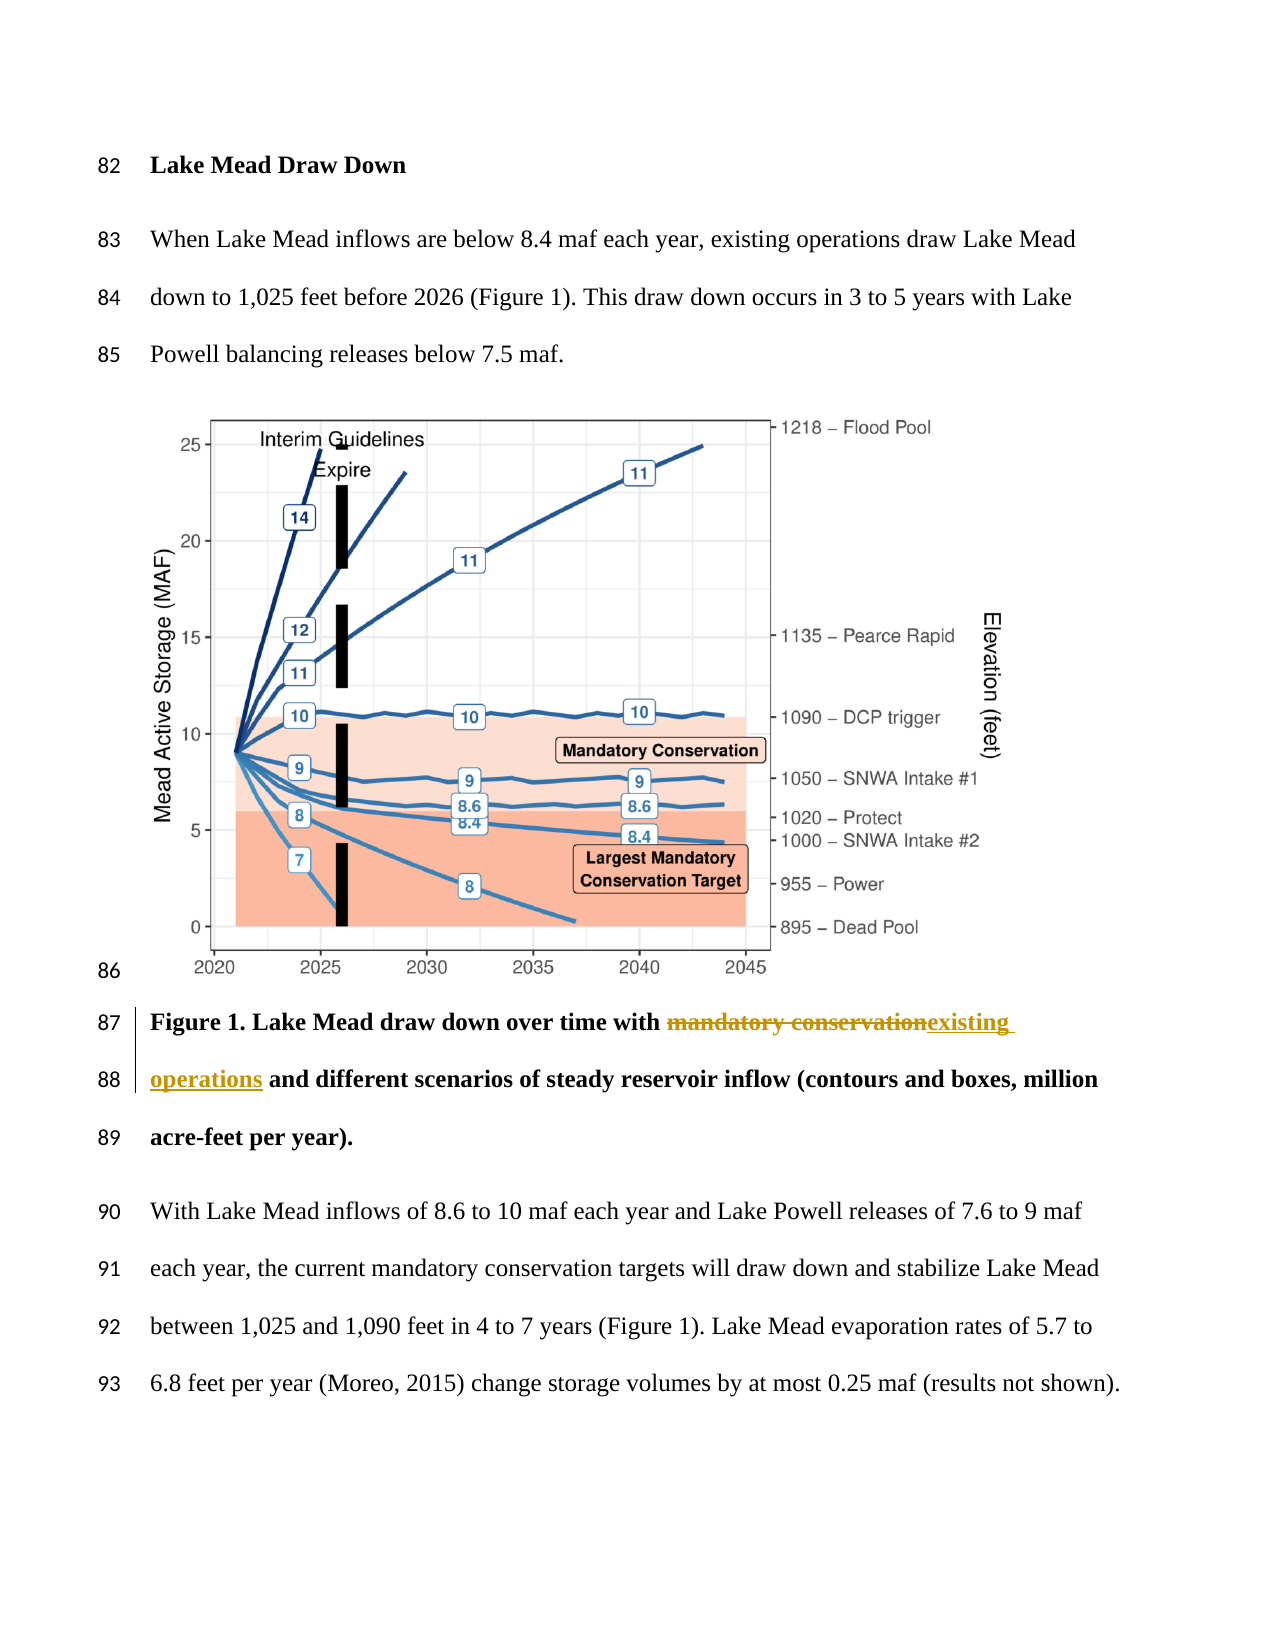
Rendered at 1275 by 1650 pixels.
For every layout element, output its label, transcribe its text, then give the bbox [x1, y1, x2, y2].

text With Lake Mead inflows of 8.6 to 10 maf each year and Lake Powell releases of 7.6 to 9 maf each year, the current mandatory conservation targets will draw down and stabilize Lake Mead between 1,025 and 1,090 feet in 4 to 7 years (Figure 1). Lake Mead evaporation rates of 5.7 to 6.8 feet per year (Moreo, 2015) change storage volumes by at most 0.25 maf (results not shown). [150, 1196, 1125, 1397]
subtitle Lake Mead Draw Down [150, 150, 1125, 179]
text Figure 1. Lake Mead draw down over time with and different scenarios of steady reservoir inflow (contours and boxes, million acre-feet per year). [150, 1007, 1125, 1150]
text When Lake Mead inflows are below 8.4 maf each year, existing operations draw Lake Mead down to 1,025 feet before 2026 (Figure 1). This draw down occurs in 3 to 5 years with Lake Powell balancing releases below 7.5 maf. [150, 224, 1125, 368]
picture [150, 413, 1007, 979]
